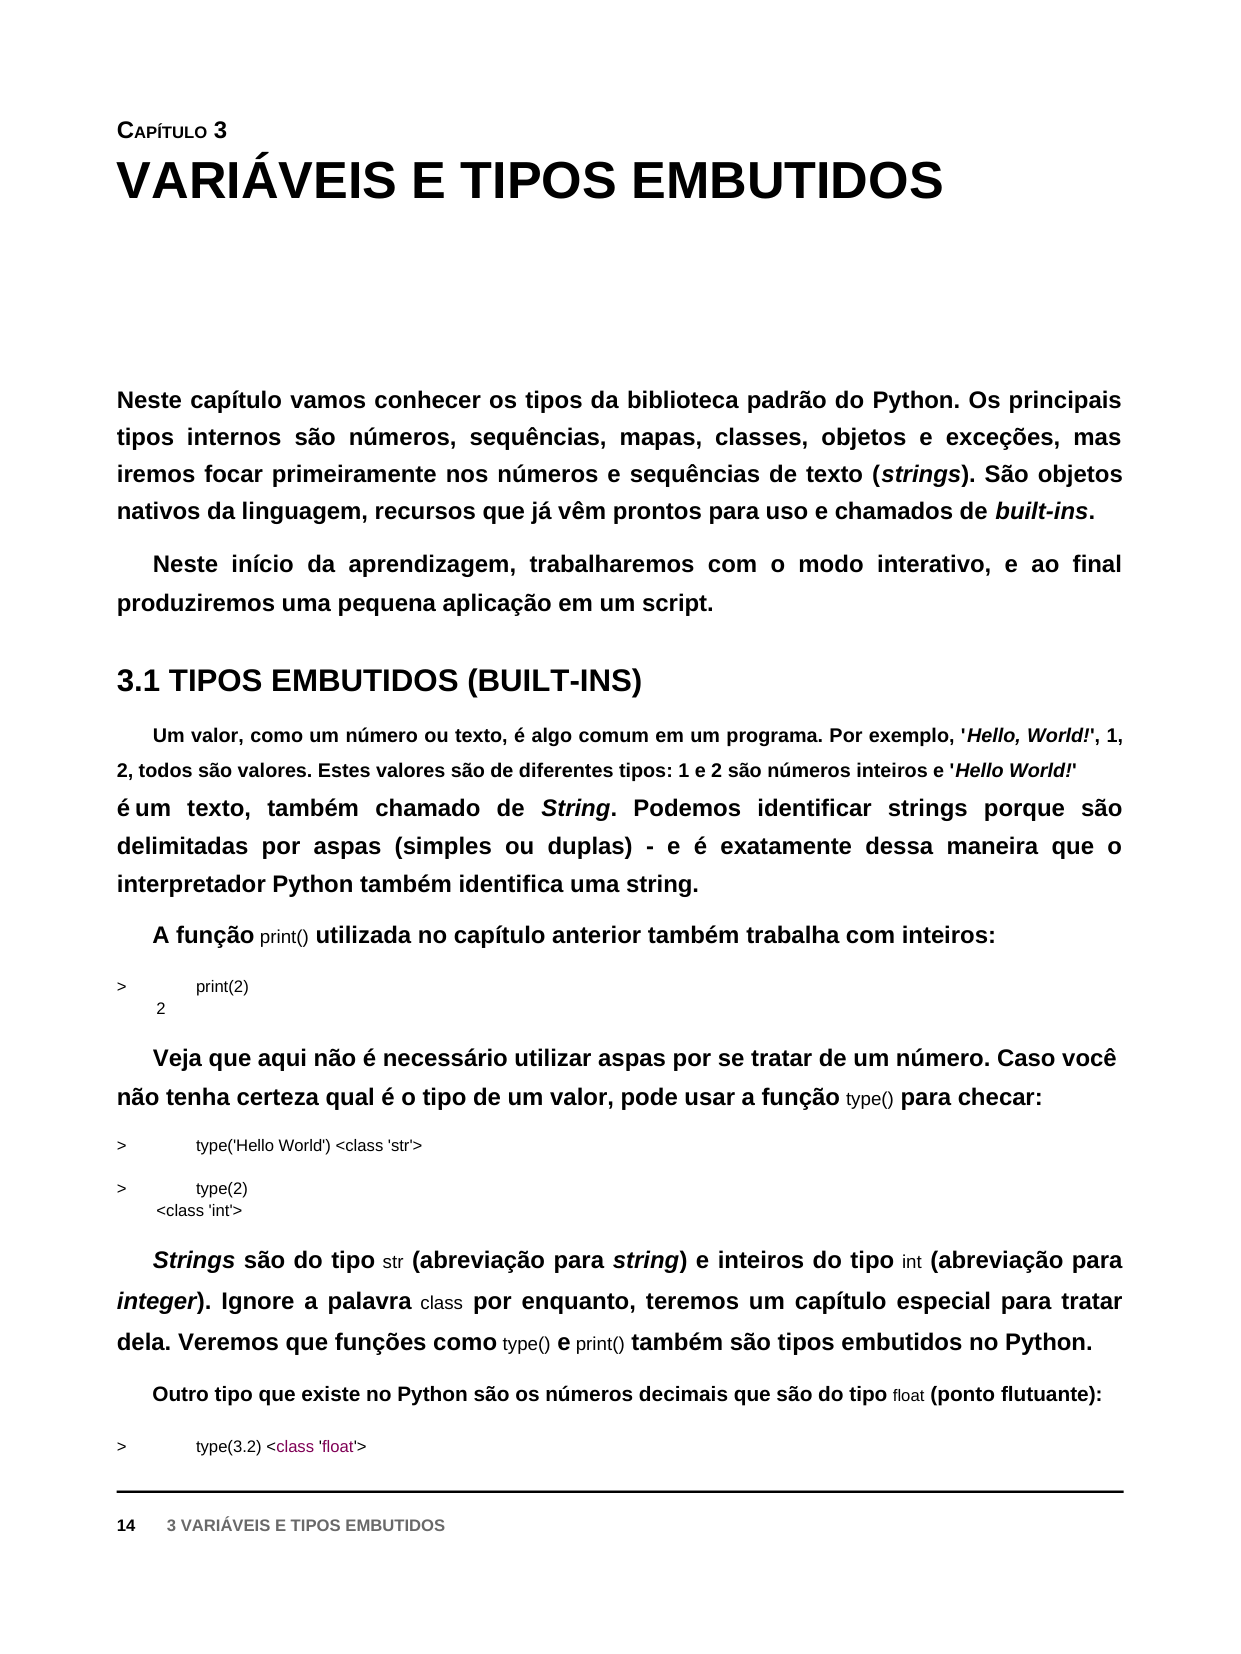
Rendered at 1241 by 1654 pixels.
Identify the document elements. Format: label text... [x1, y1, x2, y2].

list type('Hello World') <class 'str'> [117, 1136, 1123, 1155]
text VARIÁVEIS E TIPOS EMBUTIDOS [117, 149, 1123, 209]
text Strings são do tipo str (abreviação para string) e inteiros do tipo int (abreviação para integer). Ignore a palavra class por enquanto, teremos um capítulo especial para tratar dela. Veremos que funções como type() e print() também são tipos embutidos no Python. [117, 1246, 1123, 1355]
text Neste capítulo vamos conhecer os tipos da biblioteca padrão do Python. Os principais tipos internos são números, sequências, mapas, classes, objetos e exceções, mas iremos focar primeiramente nos números e sequências de texto (strings). São objetos nativos da linguagem, recursos que já vêm prontos para uso e chamados de built-ins. [117, 386, 1123, 525]
text Neste início da aprendizagem, trabalharemos com o modo interativo, e ao final produziremos uma pequena aplicação em um script. [117, 550, 1123, 616]
text Veja que aqui não é necessário utilizar aspas por se tratar de um número. Caso você não tenha certeza qual é o tipo de um valor, pode usar a função type() para checar: [117, 1043, 1123, 1111]
text <class 'int'> [156, 1201, 1123, 1220]
list um texto, também chamado de String. Podemos identificar strings porque são delimitadas por aspas (simples ou duplas) - e é exatamente dessa maneira que o interpretador Python também identifica uma string. [117, 794, 1123, 898]
list type(3.2) <class 'float'> [117, 1437, 1123, 1456]
list print(2) [117, 977, 1123, 996]
text Um valor, como um número ou texto, é algo comum em um programa. Por exemplo, 'Hello, World!', 1, 2, todos são valores. Estes valores são de diferentes tipos: 1 e 2 são números inteiros e 'Hello World!' [117, 723, 1123, 782]
text CAPÍTULO 3 [117, 116, 1123, 144]
text 3.1 TIPOS EMBUTIDOS (BUILT-INS) [117, 662, 1123, 698]
text Outro tipo que existe no Python são os números decimais que são do tipo float (ponto flutuante): [152, 1381, 1123, 1405]
text 2 [156, 999, 1123, 1018]
text A função print() utilizada no capítulo anterior também trabalha com inteiros: [152, 921, 1123, 949]
list 3 VARIÁVEIS E TIPOS EMBUTIDOS [117, 1516, 1123, 1535]
list type(2) [117, 1179, 1123, 1198]
